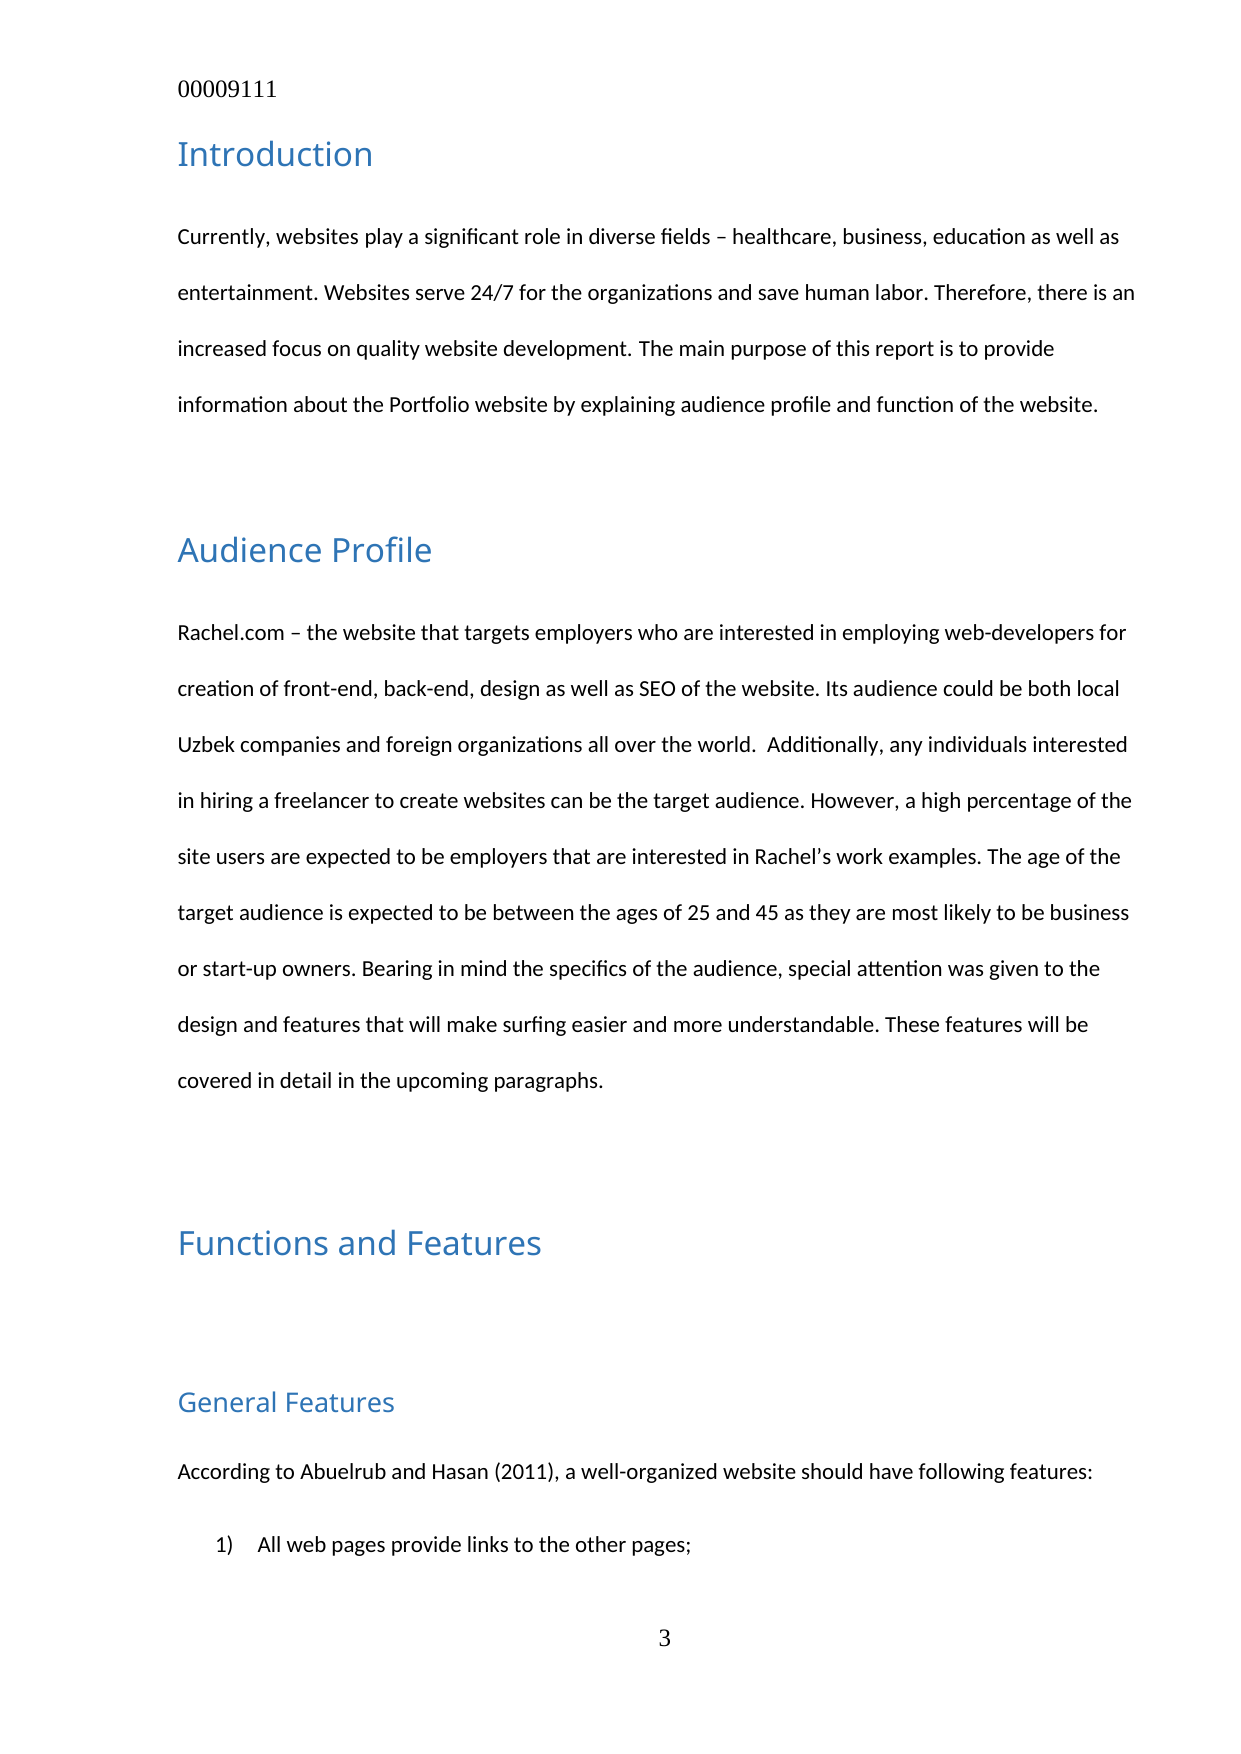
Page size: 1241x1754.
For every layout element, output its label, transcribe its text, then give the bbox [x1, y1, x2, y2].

subtitle General Features [177, 1384, 1152, 1421]
subtitle Audience Profile [177, 527, 1152, 573]
text Rachel.com – the website that targets employers who are interested in employing web-developers for creation of front-end, back-end, design as well as SEO of the website. Its audience could be both local Uzbek companies and foreign organizations all over the world. Additionally, any individuals interested in hiring a freelancer to create websites can be the target audience. However, a high percentage of the site users are expected to be employers that are interested in Rachel’s work examples. The age of the target audience is expected to be between the ages of 25 and 45 as they are most likely to be business or start-up owners. Bearing in mind the specifics of the audience, special attention was given to the design and features that will make surfing easier and more understandable. These features will be covered in detail in the upcoming paragraphs. [177, 618, 1152, 1094]
subtitle Functions and Features [177, 1220, 1152, 1266]
text Currently, websites play a significant role in diverse fields – healthcare, business, education as well as entertainment. Websites serve 24/7 for the organizations and save human labor. Therefore, there is an increased focus on quality website development. The main purpose of this report is to provide information about the Portfolio website by explaining audience profile and function of the website. [177, 222, 1152, 418]
text According to Abuelrub and Hasan (2011), a well-organized website should have following features: [177, 1457, 1152, 1486]
list All web pages provide links to the other pages; [215, 1530, 1152, 1558]
subtitle Introduction [177, 131, 1152, 177]
